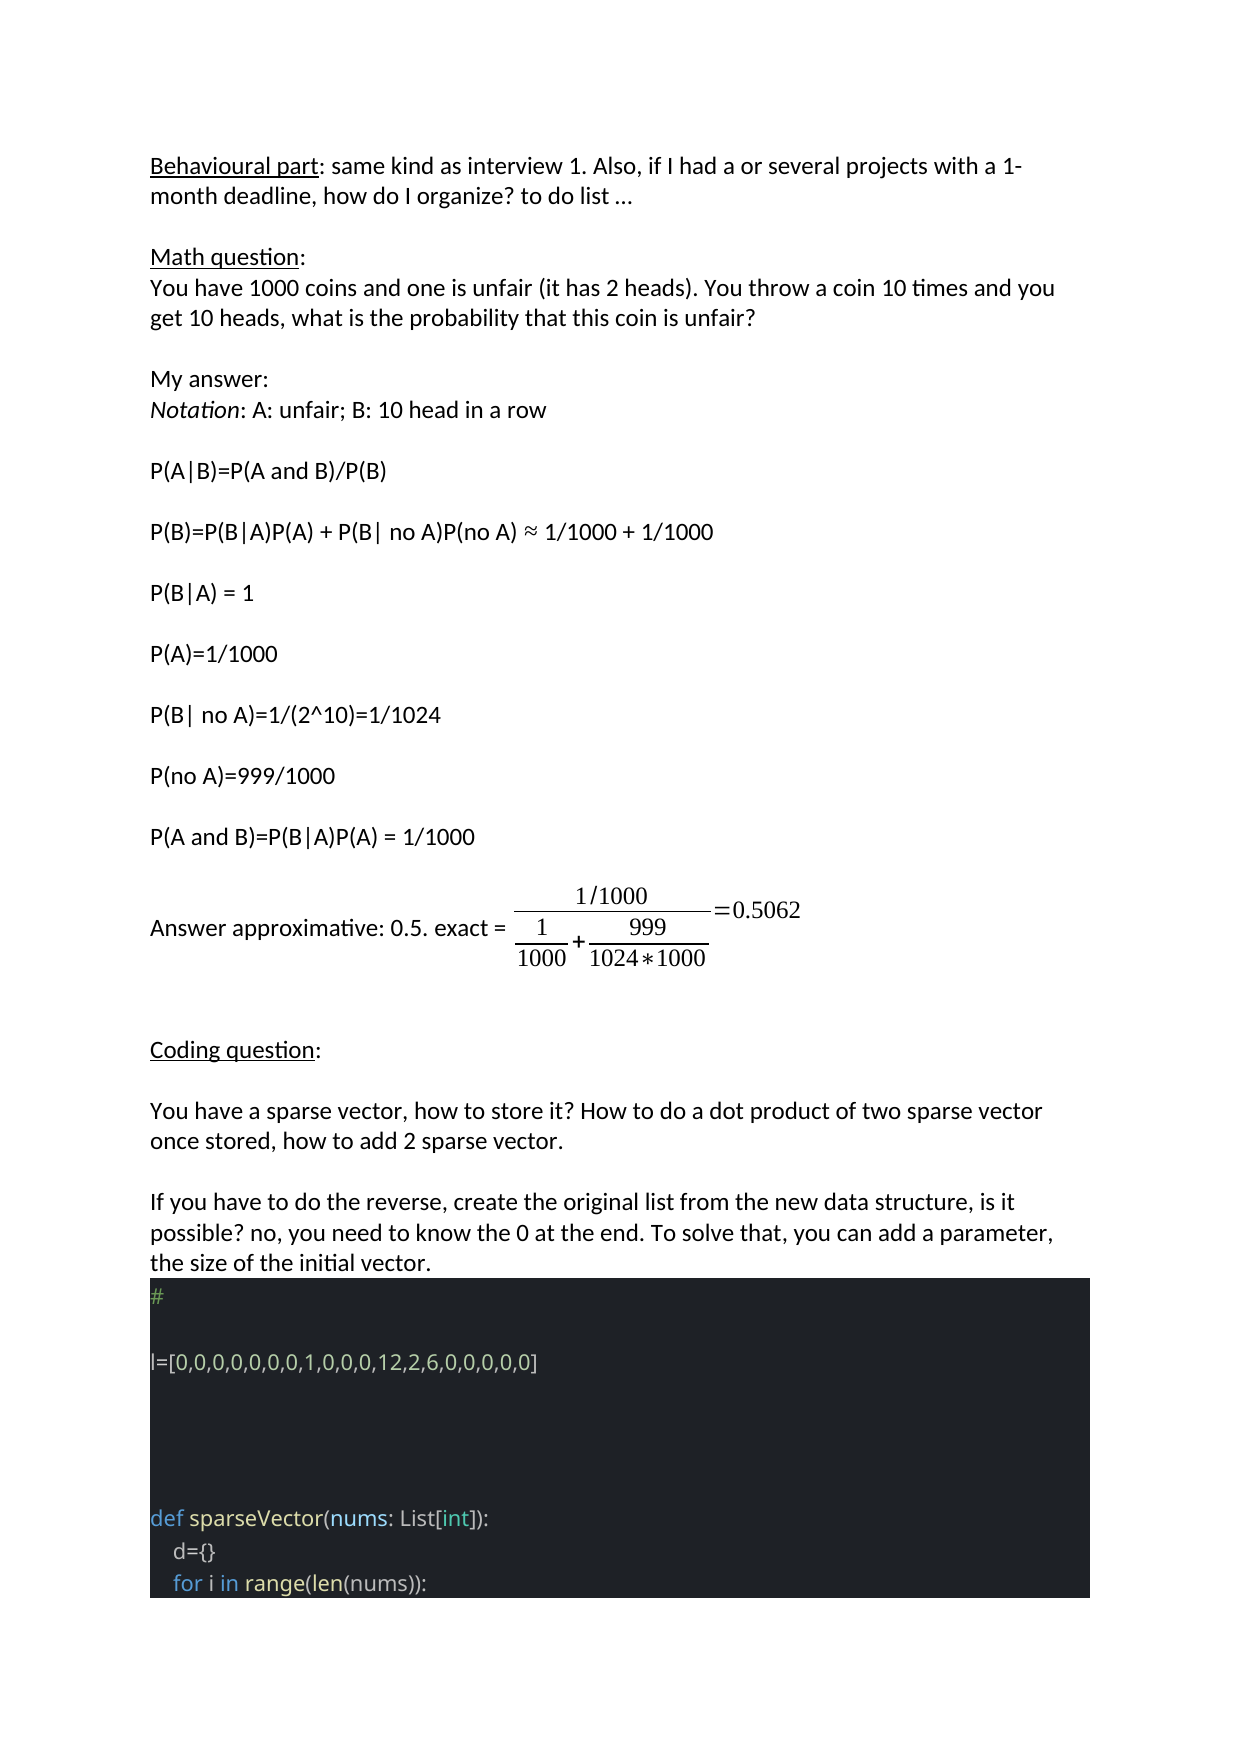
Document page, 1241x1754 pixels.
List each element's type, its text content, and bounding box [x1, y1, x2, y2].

text P(B)=P(B|A)P(A) + P(B| no A)P(no A) 1/1000 + 1/1000 [150, 516, 1090, 547]
text If you have to do the reverse, create the original list from the new data structure, is it possible? no, you need to know the 0 at the end. To solve that, you can add a parameter, the size of the initial vector. [150, 1186, 1090, 1278]
text Notation: A: unfair; B: 10 head in a row [150, 394, 1090, 425]
text for i in range(len(nums)): [150, 1565, 1090, 1598]
text d={} [150, 1533, 1090, 1565]
text You have a sparse vector, how to store it? How to do a dot product of two sparse vector once stored, how to add 2 sparse vector. [150, 1095, 1090, 1156]
text Coding question: [150, 1034, 1090, 1064]
text My answer: [150, 364, 1090, 394]
text # [150, 1278, 1090, 1311]
text l=[0,0,0,0,0,0,0,1,0,0,0,12,2,6,0,0,0,0,0] [150, 1343, 1090, 1376]
text P(A and B)=P(B|A)P(A) = 1/1000 [150, 821, 1090, 852]
text P(no A)=999/1000 [150, 760, 1090, 791]
text Answer approximative: 0.5. exact = [150, 882, 1090, 973]
text Math question: [150, 242, 1090, 272]
text P(A)=1/1000 [150, 638, 1090, 669]
text P(B| no A)=1/(2^10)=1/1024 [150, 699, 1090, 730]
text P(A|B)=P(A and B)/P(B) [150, 455, 1090, 486]
text def sparseVector(nums: List[int]): [150, 1500, 1090, 1533]
text P(B|A) = 1 [150, 577, 1090, 608]
text Behavioural part: same kind as interview 1. Also, if I had a or several projects with a 1-month deadline, how do I organize? to do list … [150, 150, 1090, 211]
text You have 1000 coins and one is unfair (it has 2 heads). You throw a coin 10 times and you get 10 heads, what is the probability that this coin is unfair? [150, 272, 1090, 333]
